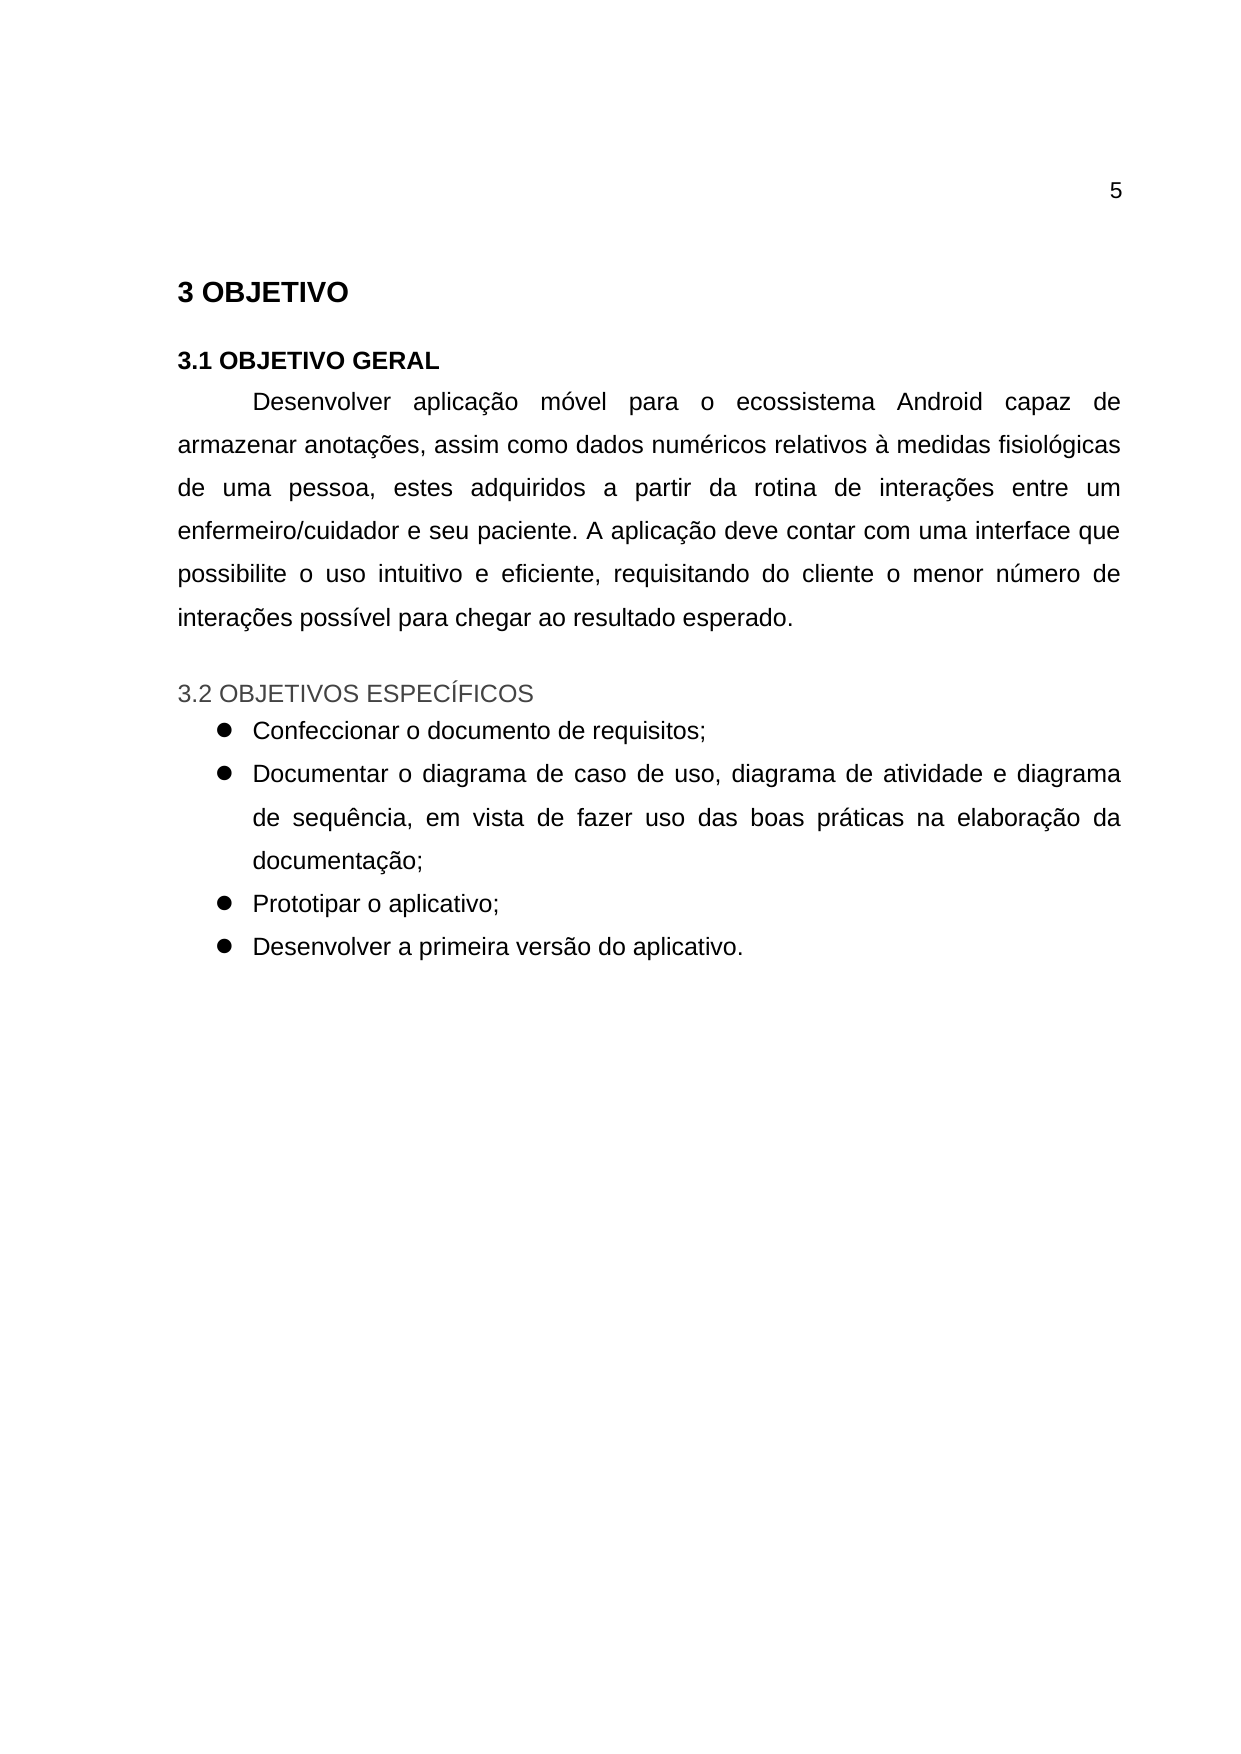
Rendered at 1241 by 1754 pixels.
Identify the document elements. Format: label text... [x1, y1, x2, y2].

list Confeccionar o documento de requisitos; [215, 716, 1122, 745]
subtitle 3 OBJETIVO [177, 275, 1122, 308]
list Prototipar o aplicativo; [215, 889, 1122, 918]
subtitle 3.1 OBJETIVO GERAL [177, 346, 1122, 374]
list Desenvolver a primeira versão do aplicativo. [215, 932, 1122, 961]
subtitle 3.2 OBJETIVOS ESPECÍFICOS [177, 679, 1122, 708]
list Documentar o diagrama de caso de uso, diagrama de atividade e diagrama de sequência, em vista de fazer uso das boas práticas na elaboração da documentação; [215, 759, 1122, 874]
text Desenvolver aplicação móvel para o ecossistema Android capaz de armazenar anotações, assim como dados numéricos relativos à medidas fisiológicas de uma pessoa, estes adquiridos a partir da rotina de interações entre um enfermeiro/cuidador e seu paciente. A aplicação deve contar com uma interface que possibilite o uso intuitivo e eficiente, requisitando do cliente o menor número de interações possível para chegar ao resultado esperado. [177, 387, 1122, 631]
